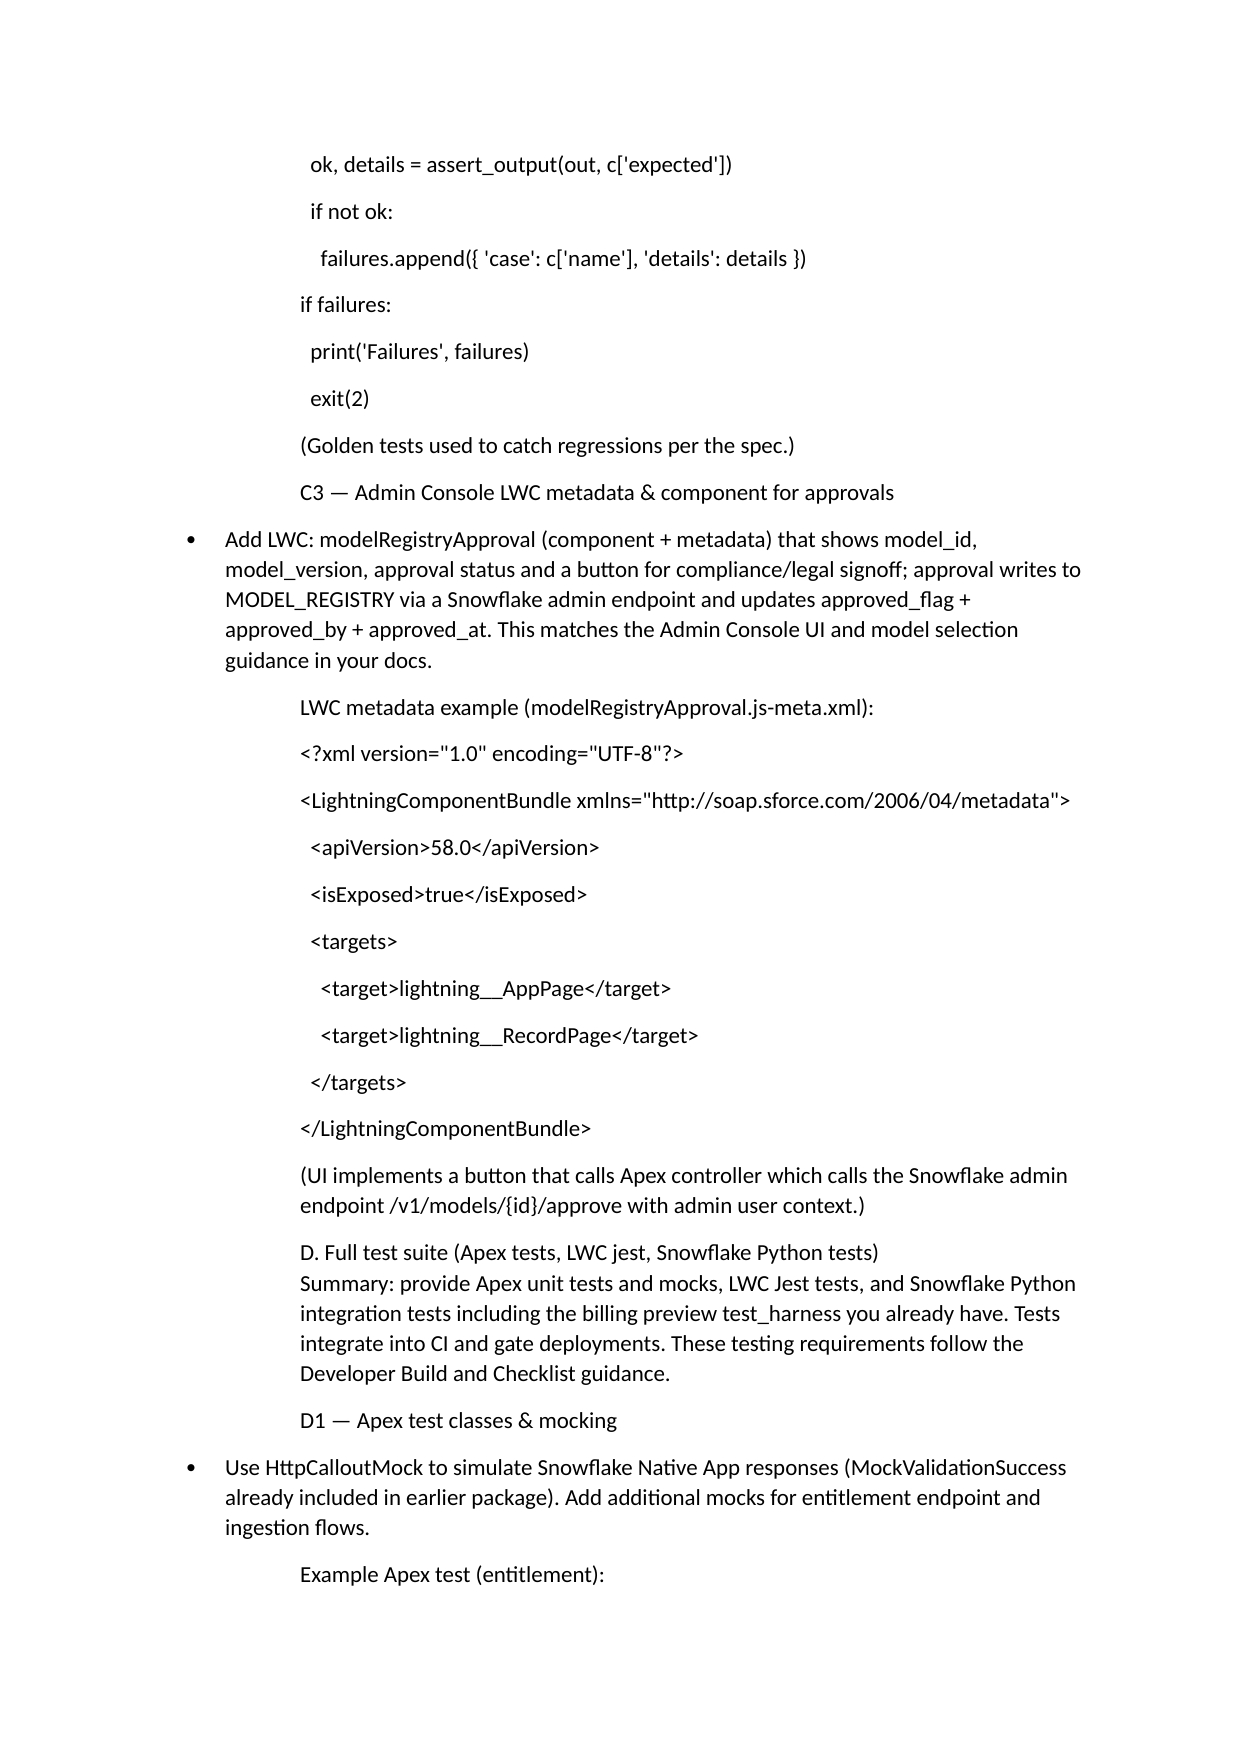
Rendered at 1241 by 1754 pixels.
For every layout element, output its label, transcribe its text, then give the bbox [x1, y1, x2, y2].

text if failures: [300, 291, 1090, 319]
text D1 — Apex test classes & mocking [300, 1406, 1090, 1434]
list Use HttpCalloutMock to simulate Snowflake Native App responses (MockValidationSuccess already included in earlier package). Add additional mocks for entitlement endpoint and ingestion flows. [187, 1453, 1090, 1542]
text <apiVersion>58.0</apiVersion> [300, 833, 1090, 861]
text <targets> [300, 927, 1090, 955]
text C3 — Admin Console LWC metadata & component for approvals [300, 478, 1090, 506]
text exit(2) [300, 384, 1090, 412]
text Example Apex test (entitlement): [300, 1560, 1090, 1588]
text <target>lightning__RecordPage</target> [300, 1021, 1090, 1049]
text <isExposed>true</isExposed> [300, 880, 1090, 908]
text <target>lightning__AppPage</target> [300, 974, 1090, 1002]
text <LightningComponentBundle xmlns="http://soap.sforce.com/2006/04/metadata"> [300, 786, 1090, 814]
text D. Full test suite (Apex tests, LWC jest, Snowflake Python tests) Summary: provide Apex unit tests and mocks, LWC Jest tests, and Snowflake Python integration tests including the billing preview test_harness you already have. Tests integrate into CI and gate deployments. These testing requirements follow the Developer Build and Checklist guidance. [300, 1238, 1090, 1387]
list Add LWC: modelRegistryApproval (component + metadata) that shows model_id, model_version, approval status and a button for compliance/legal signoff; approval writes to MODEL_REGISTRY via a Snowflake admin endpoint and updates approved_flag + approved_by + approved_at. This matches the Admin Console UI and model selection guidance in your docs. [187, 525, 1090, 674]
text LWC metadata example (modelRegistryApproval.js-meta.xml): [300, 693, 1090, 721]
text if not ok: [300, 197, 1090, 225]
text </targets> [300, 1068, 1090, 1096]
text failures.append({ 'case': c['name'], 'details': details }) [300, 244, 1090, 272]
text (Golden tests used to catch regressions per the spec.) [300, 431, 1090, 459]
text </LightningComponentBundle> [300, 1114, 1090, 1143]
text ok, details = assert_output(out, c['expected']) [300, 150, 1090, 178]
text <?xml version="1.0" encoding="UTF-8"?> [300, 739, 1090, 768]
text (UI implements a button that calls Apex controller which calls the Snowflake admin endpoint /v1/models/{id}/approve with admin user context.) [300, 1161, 1090, 1220]
text print('Failures', failures) [300, 337, 1090, 366]
